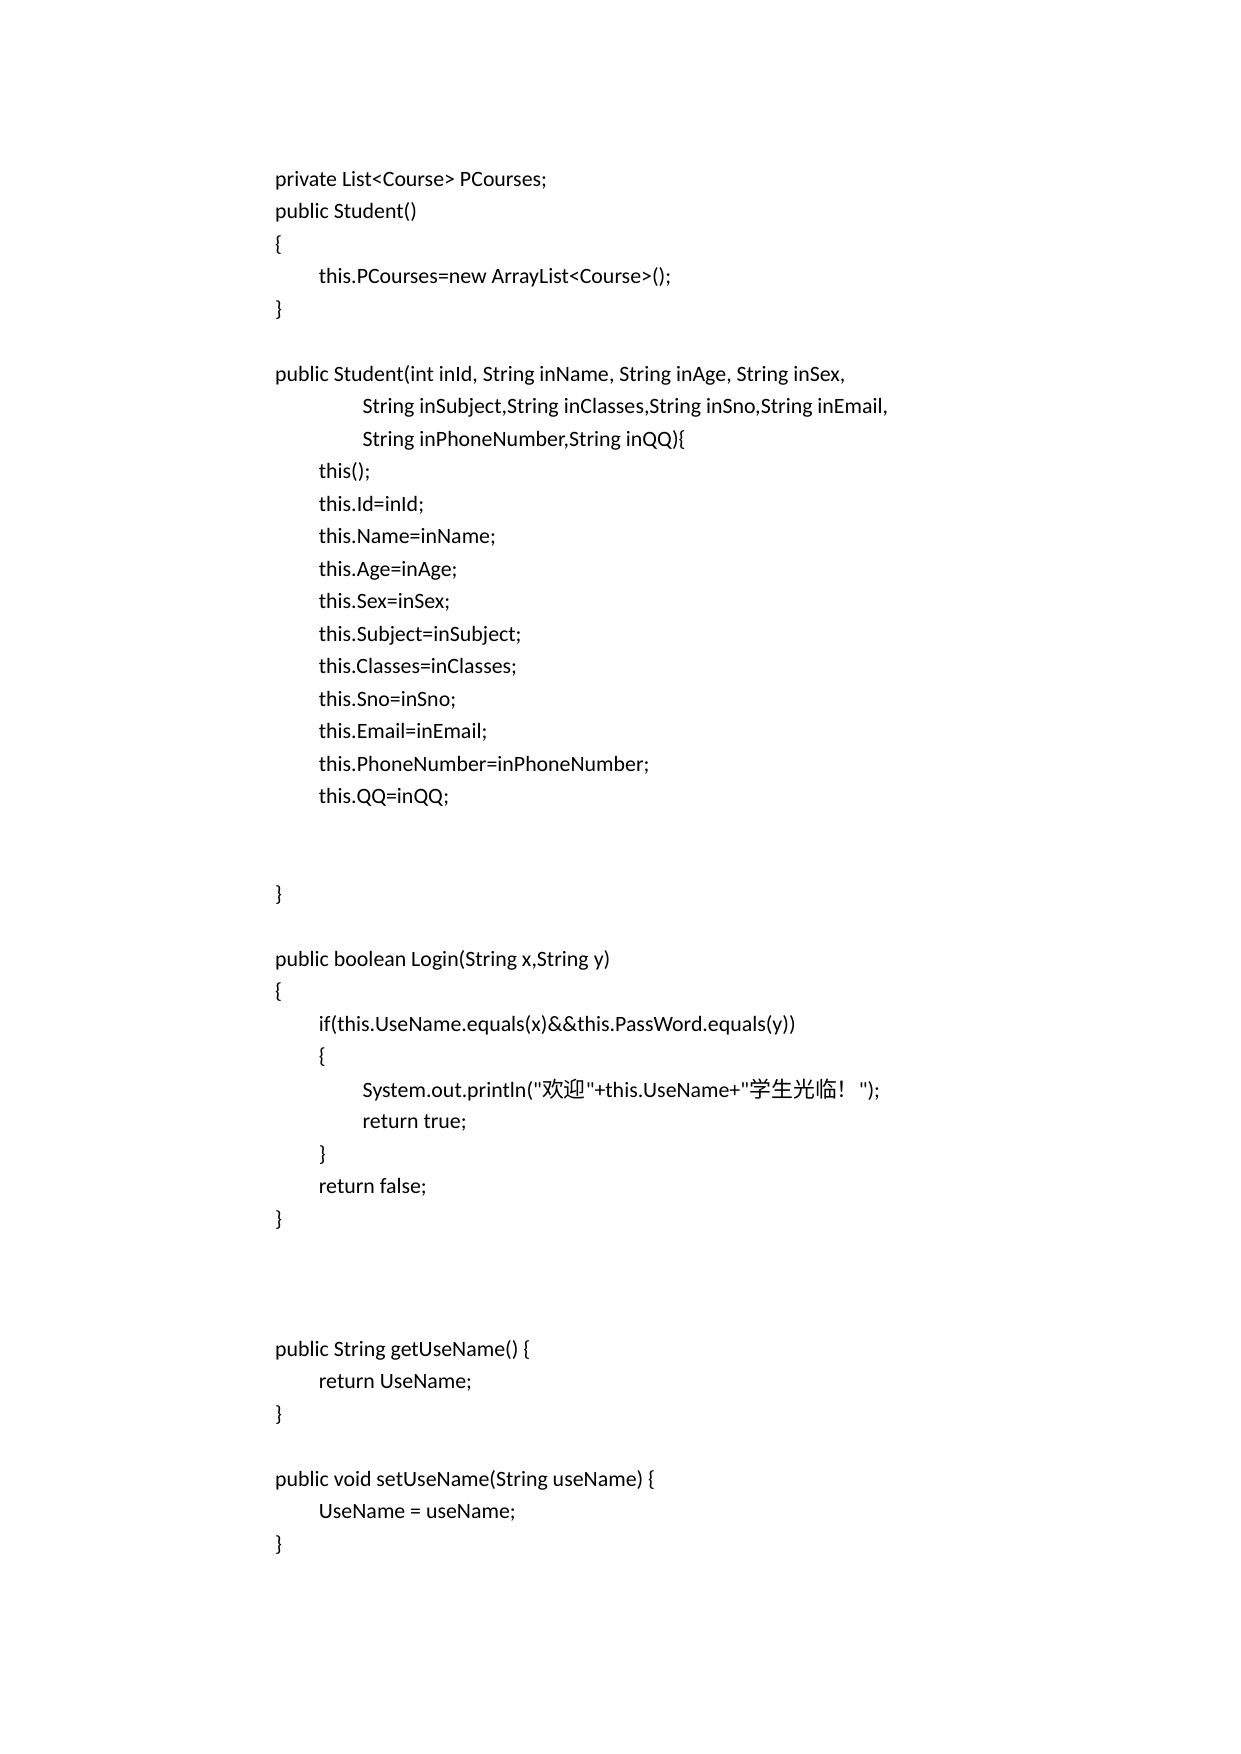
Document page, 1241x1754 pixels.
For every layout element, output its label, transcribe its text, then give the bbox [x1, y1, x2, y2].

text public String getUseName() { [187, 1332, 1053, 1364]
text } [187, 877, 1053, 909]
text this.PhoneNumber=inPhoneNumber; [187, 747, 1053, 779]
text this.Sno=inSno; [187, 682, 1053, 714]
text UseName = useName; [187, 1494, 1053, 1527]
text this(); [187, 454, 1053, 487]
text return false; [187, 1169, 1053, 1202]
text } [187, 1397, 1053, 1429]
text { [187, 974, 1053, 1007]
text return UseName; [187, 1364, 1053, 1397]
text public boolean Login(String x,String y) [187, 942, 1053, 974]
text { [187, 227, 1053, 259]
text this.Age=inAge; [187, 552, 1053, 584]
text String inSubject,String inClasses,String inSno,String inEmail, [187, 389, 1053, 422]
text this.PCourses=new ArrayList<Course>(); [187, 259, 1053, 292]
text { [187, 1039, 1053, 1072]
text this.Subject=inSubject; [187, 617, 1053, 649]
text this.Id=inId; [187, 487, 1053, 519]
text String inPhoneNumber,String inQQ){ [187, 422, 1053, 454]
text public void setUseName(String useName) { [187, 1462, 1053, 1494]
text this.Name=inName; [187, 519, 1053, 552]
text } [187, 1202, 1053, 1234]
text this.Email=inEmail; [187, 714, 1053, 747]
text this.QQ=inQQ; [187, 779, 1053, 812]
text } [187, 292, 1053, 324]
text return true; [187, 1104, 1053, 1137]
text if(this.UseName.equals(x)&&this.PassWord.equals(y)) [187, 1007, 1053, 1039]
text public Student() [187, 194, 1053, 227]
text this.Sex=inSex; [187, 584, 1053, 617]
text private List<Course> PCourses; [187, 162, 1053, 194]
text System.out.println("欢迎"+this.UseName+"学生光临！"); [187, 1072, 1053, 1104]
text this.Classes=inClasses; [187, 649, 1053, 682]
text public Student(int inId, String inName, String inAge, String inSex, [187, 357, 1053, 389]
text } [187, 1137, 1053, 1169]
text } [187, 1527, 1053, 1559]
